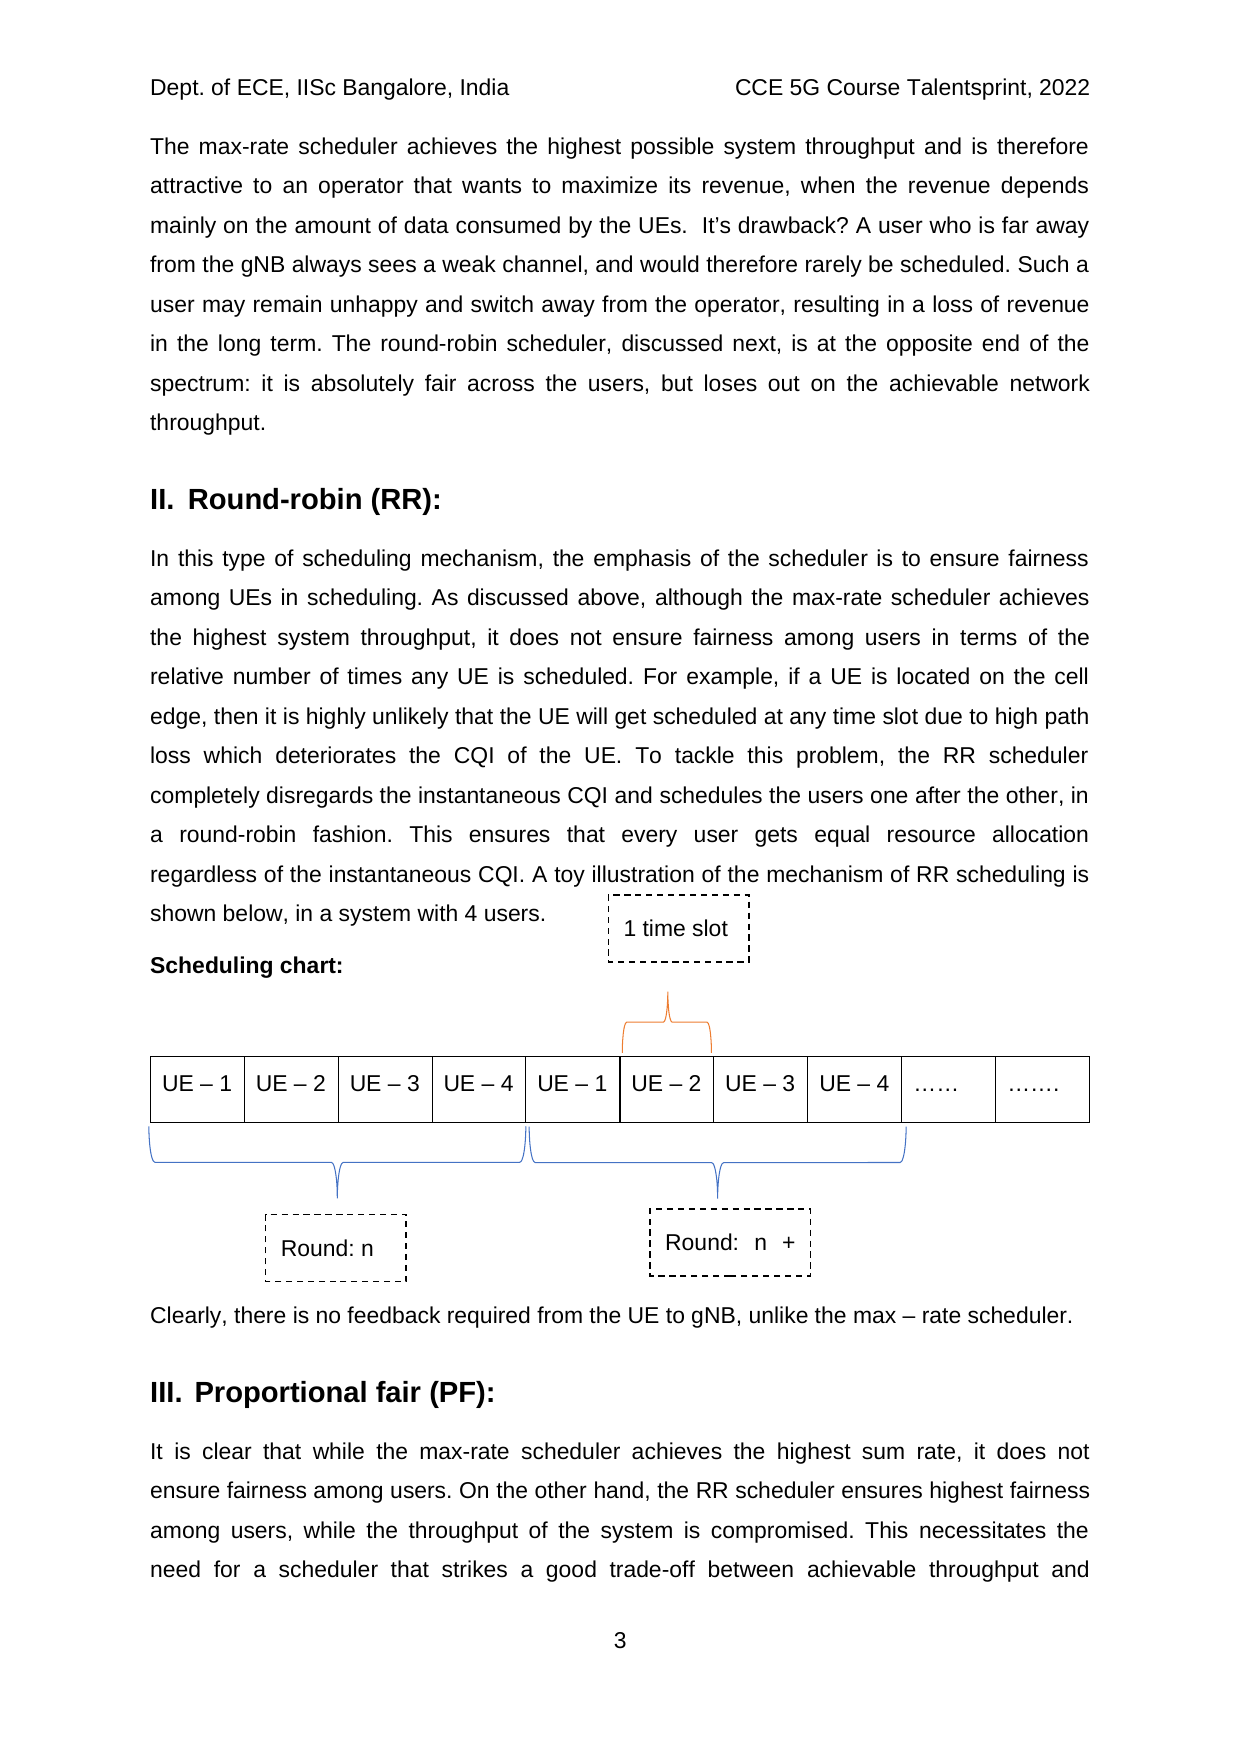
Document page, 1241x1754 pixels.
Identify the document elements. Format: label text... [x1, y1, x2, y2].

text In this type of scheduling mechanism, the emphasis of the scheduler is to ensure fairness among UEs in scheduling. As discussed above, although the max-rate scheduler achieves the highest system throughput, it does not ensure fairness among users in terms of the relative number of times any UE is scheduled. For example, if a UE is located on the cell edge, then it is highly unlikely that the UE will get scheduled at any time slot due to high path loss which deteriorates the CQI of the UE. To tackle this problem, the RR scheduler completely disregards the instantaneous CQI and schedules the users one after the other, in a round-robin fashion. This ensures that every user gets equal resource allocation regardless of the instantaneous CQI. A toy illustration of the mechanism of RR scheduling is shown below, in a system with 4 users. [150, 545, 1090, 927]
text Clearly, there is no feedback required from the UE to gNB, unlike the max – rate scheduler. [150, 1302, 1090, 1328]
table_header UE – 4 [808, 1057, 901, 1122]
table_header …… [902, 1057, 995, 1122]
table_header UE – 1 [526, 1057, 619, 1122]
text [150, 1438, 1090, 1582]
subtitle Proportional fair (PF): [150, 1375, 1090, 1408]
subtitle Round-robin (RR): [150, 482, 1090, 516]
table_header UE – 2 [245, 1057, 338, 1122]
text Scheduling chart: [150, 952, 1090, 978]
table_header UE – 3 [339, 1057, 432, 1122]
table_header ……. [996, 1057, 1089, 1122]
table_header UE – 3 [714, 1057, 807, 1122]
table_header UE – 4 [433, 1057, 525, 1122]
table_header UE – 2 [621, 1057, 713, 1122]
table_header UE – 1 [151, 1057, 244, 1122]
text The max-rate scheduler achieves the highest possible system throughput and is therefore attractive to an operator that wants to maximize its revenue, when the revenue depends mainly on the amount of data consumed by the UEs. It’s drawback? A user who is far away from the gNB always sees a weak channel, and would therefore rarely be scheduled. Such a user may remain unhappy and switch away from the operator, resulting in a loss of revenue in the long term. The round-robin scheduler, discussed next, is at the opposite end of the spectrum: it is absolutely fair across the users, but loses out on the achievable network throughput. [150, 133, 1090, 436]
